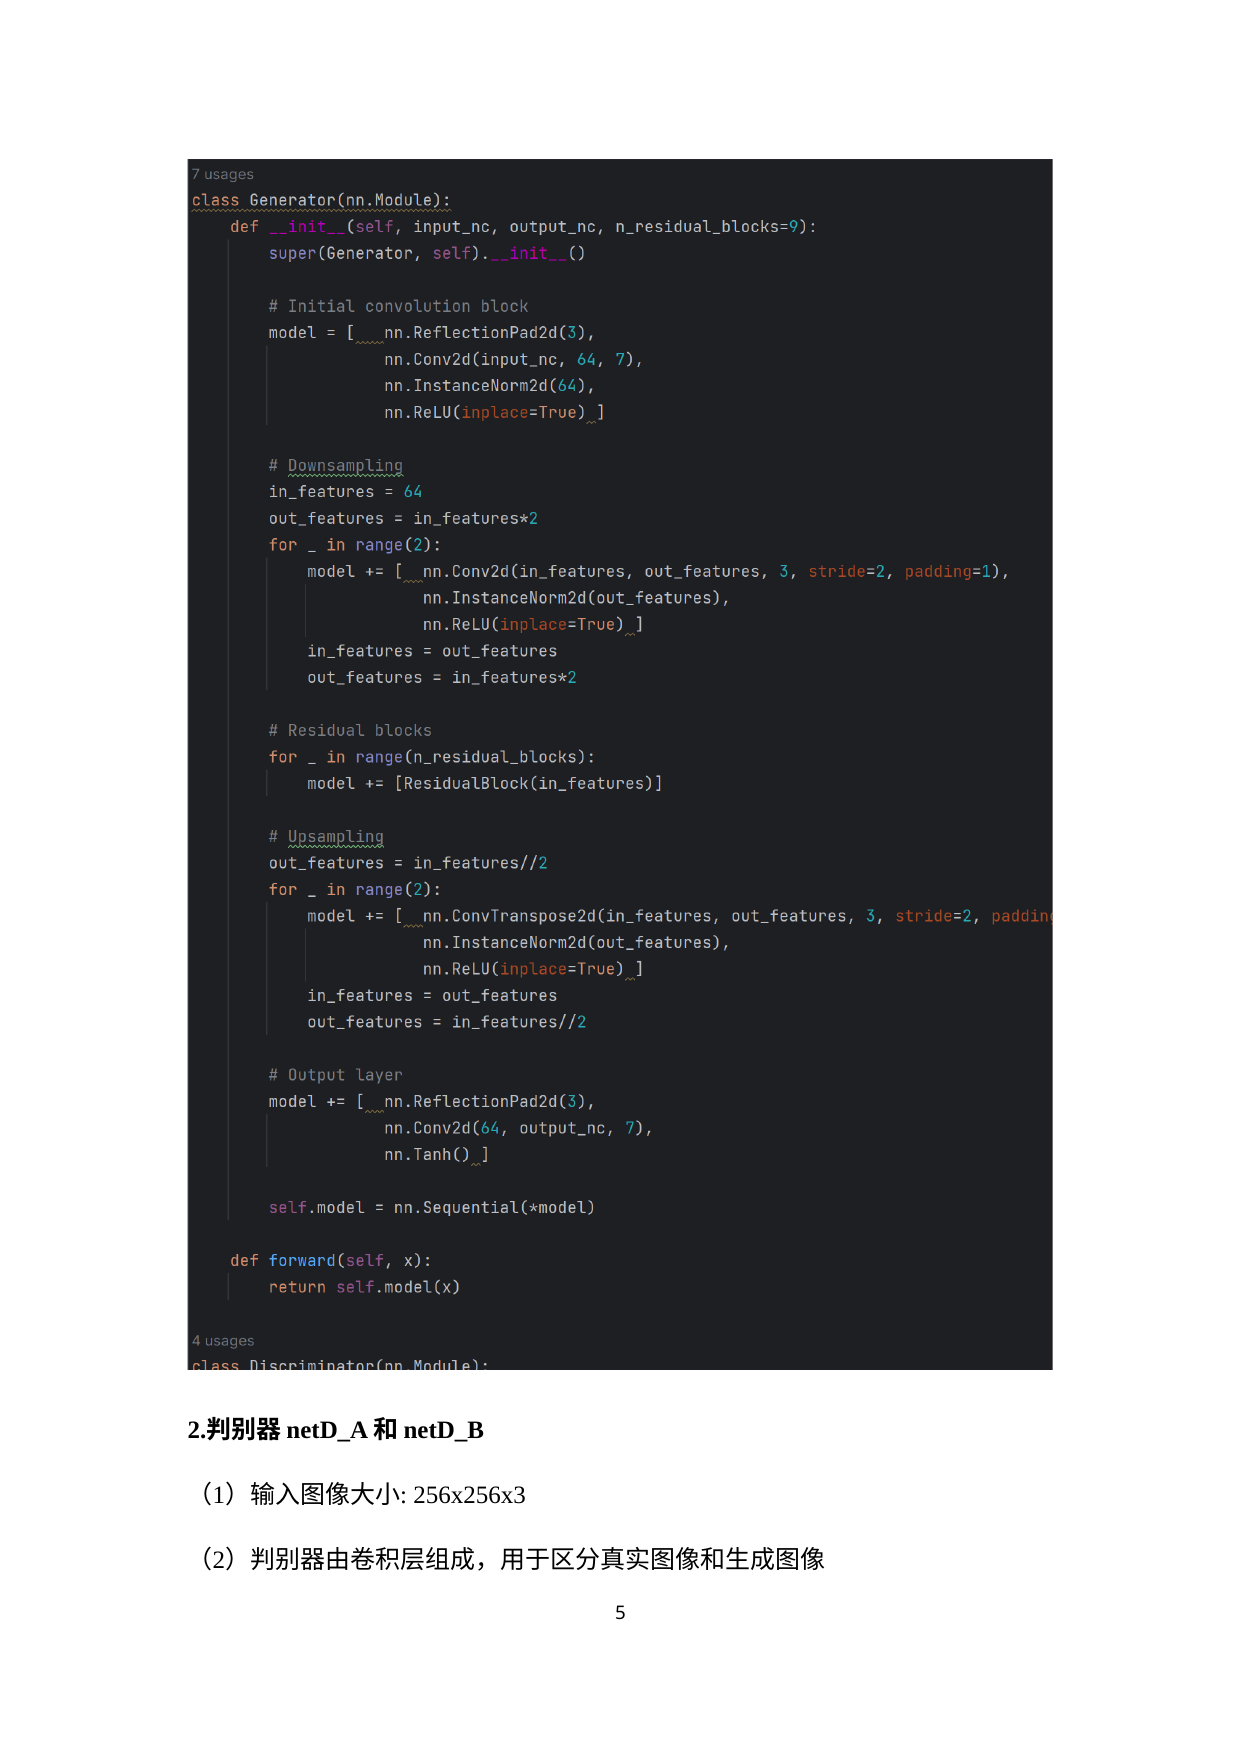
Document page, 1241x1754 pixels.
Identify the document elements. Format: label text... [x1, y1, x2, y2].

text 2.判别器netD_A和netD_B [187, 1395, 1053, 1460]
text （2）判别器由卷积层组成，用于区分真实图像和生成图像 [187, 1525, 1053, 1590]
text （1）输入图像大小: 256x256x3 [187, 1460, 1053, 1525]
picture [187, 159, 1053, 1370]
